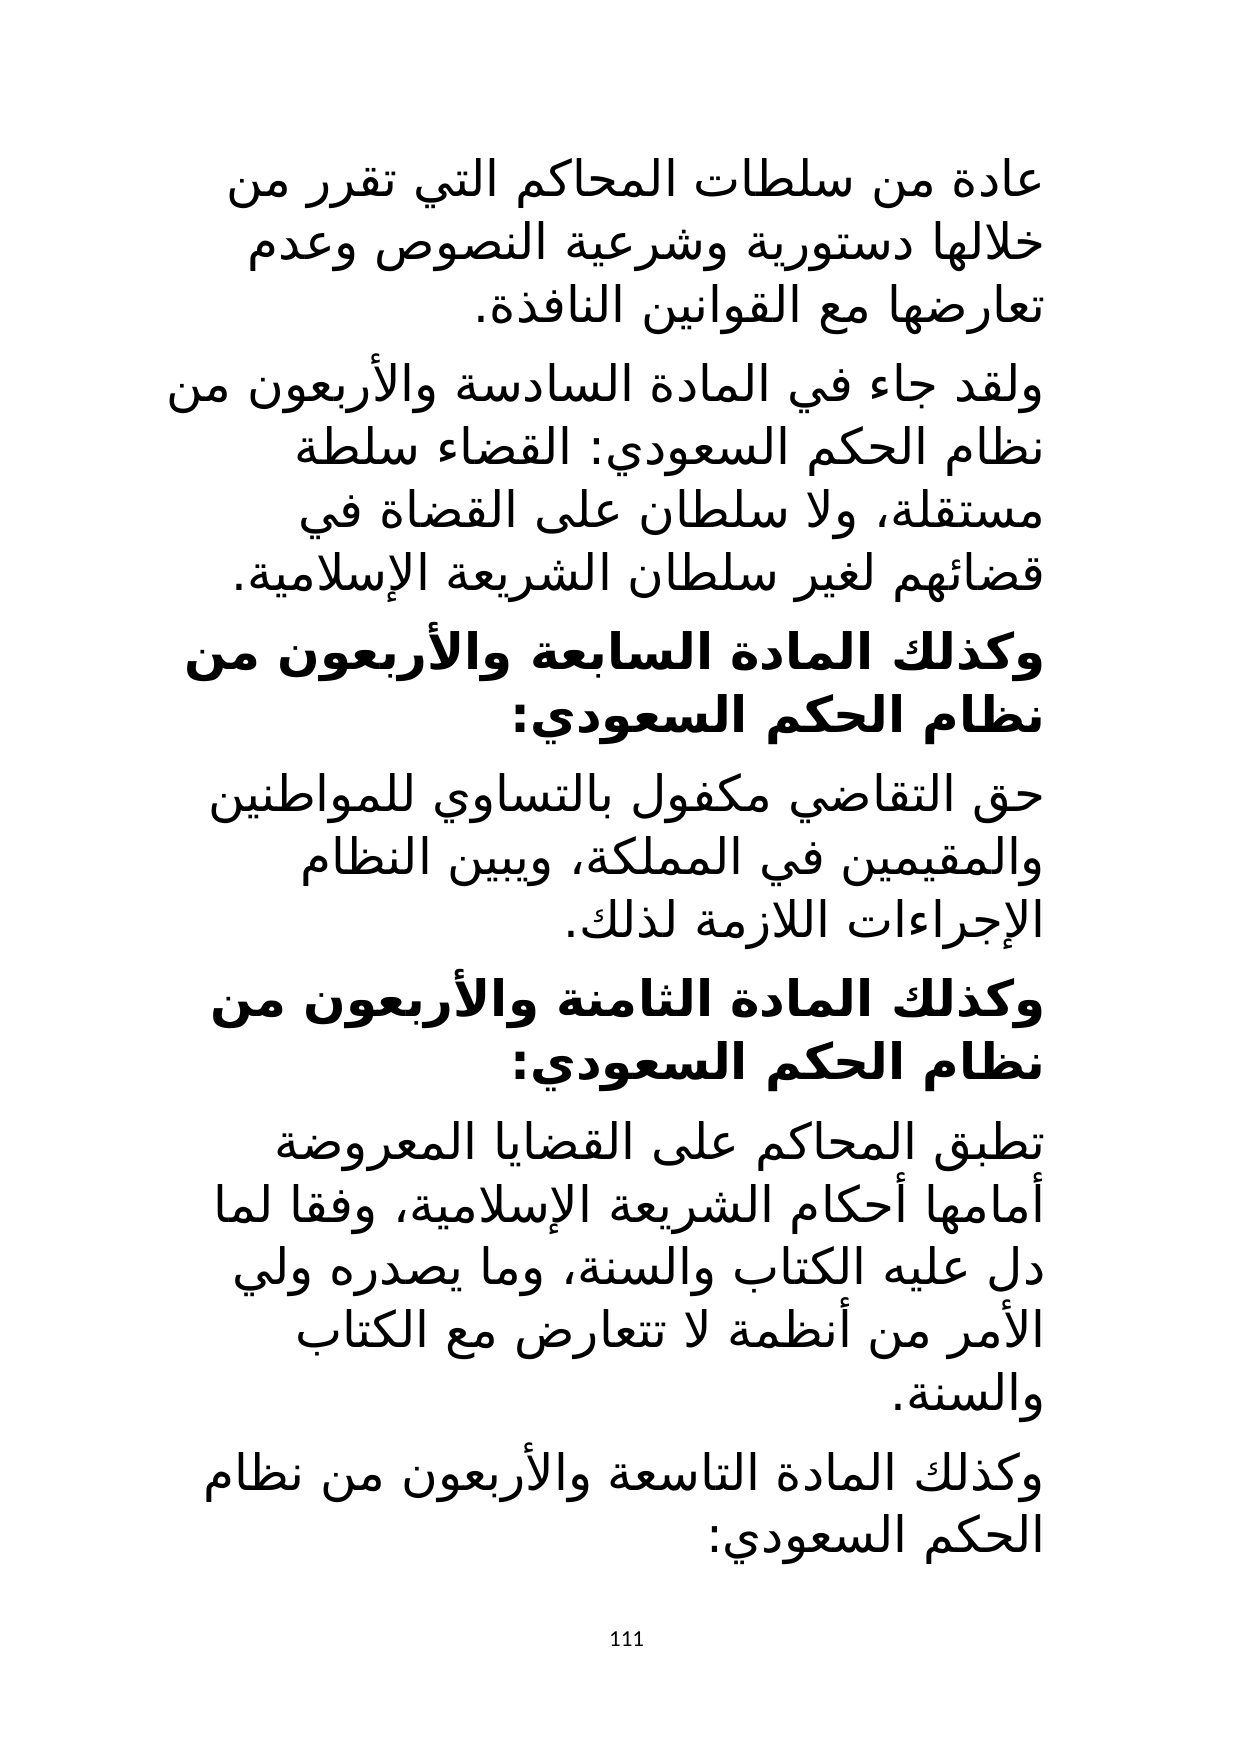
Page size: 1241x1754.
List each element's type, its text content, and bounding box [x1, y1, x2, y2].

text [162, 150, 1046, 334]
text وكذلك المادة التاسعة والأربعون من نظام الحكم السعودي: [162, 1443, 1046, 1564]
text تطبق المحاكم على القضايا المعروضة أمامها أحكام الشريعة الإسلامية، وفقا لما دل عليه الكتاب والسنة، وما يصدره ولي الأمر من أنظمة لا تتعارض مع الكتاب والسنة. [162, 1113, 1046, 1422]
text ولقد جاء في المادة السادسة والأربعون من نظام الحكم السعودي: القضاء سلطة مستقلة، ولا سلطان على القضاة في قضائهم لغير سلطان الشريعة الإسلامية. [162, 355, 1046, 602]
text حق التقاضي مكفول بالتساوي للمواطنين والمقيمين في المملكة، ويبين النظام الإجراءات اللازمة لذلك. [162, 765, 1046, 949]
text وكذلك المادة الثامنة والأربعون من نظام الحكم السعودي: [162, 970, 1046, 1091]
text وكذلك المادة السابعة والأربعون من نظام الحكم السعودي: [162, 623, 1046, 744]
